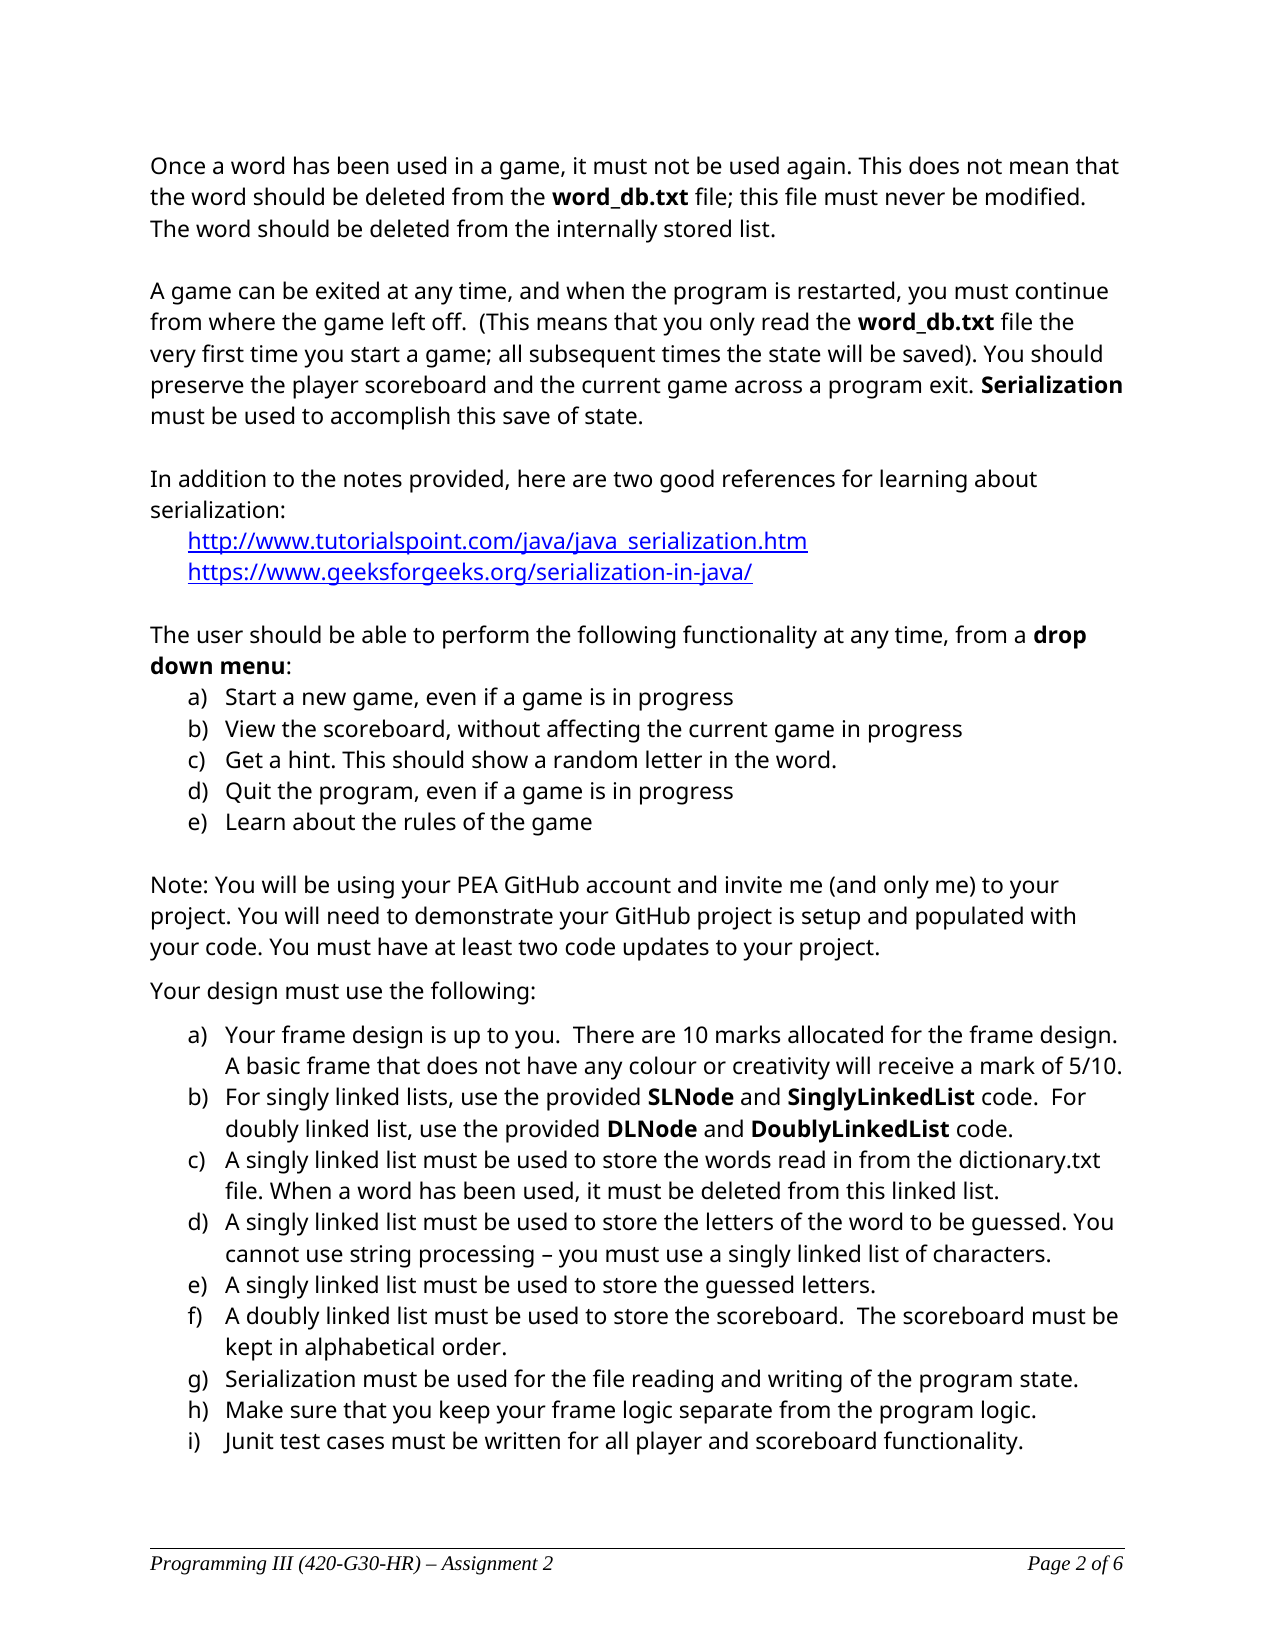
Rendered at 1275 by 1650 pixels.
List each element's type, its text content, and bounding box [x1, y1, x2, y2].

list A doubly linked list must be used to store the scoreboard. The scoreboard must be kept in alphabetical order. [187, 1300, 1125, 1362]
text Note: You will be using your PEA GitHub account and invite me (and only me) to your project. You will need to demonstrate your GitHub project is setup and populated with your code. You must have at least two code updates to your project. [150, 869, 1125, 962]
text http://www.tutorialspoint.com/java/java_serialization.htm [187, 525, 1125, 556]
text In addition to the notes provided, here are two good references for learning about serialization: [150, 462, 1125, 525]
list Serialization must be used for the file reading and writing of the program state. [187, 1362, 1125, 1394]
list Junit test cases must be written for all player and scoreboard functionality. [187, 1425, 1125, 1456]
list For singly linked lists, use the provided SLNode and SinglyLinkedList code. For doubly linked list, use the provided DLNode and DoublyLinkedList code. [187, 1081, 1125, 1144]
text A game can be exited at any time, and when the program is restarted, you must continue from where the game left off. (This means that you only read the word_db.txt file the very first time you start a game; all subsequent times the state will be saved). You should preserve the player scoreboard and the current game across a program exit. Serialization must be used to accomplish this save of state. [150, 275, 1125, 431]
text Once a word has been used in a game, it must not be used again. This does not mean that the word should be deleted from the word_db.txt file; this file must never be modified. The word should be deleted from the internally stored list. [150, 150, 1125, 244]
list View the scoreboard, without affecting the current game in progress [187, 712, 1125, 744]
list Make sure that you keep your frame logic separate from the program logic. [187, 1394, 1125, 1425]
list Learn about the rules of the game [187, 806, 1125, 837]
text Your design must use the following: [150, 975, 1125, 1006]
list Start a new game, even if a game is in progress [187, 681, 1125, 712]
list A singly linked list must be used to store the letters of the word to be guessed. You cannot use string processing – you must use a singly linked list of characters. [187, 1206, 1125, 1269]
list A singly linked list must be used to store the guessed letters. [187, 1269, 1125, 1300]
list A singly linked list must be used to store the words read in from the dictionary.txt file. When a word has been used, it must be deleted from this linked list. [187, 1144, 1125, 1206]
list Get a hint. This should show a random letter in the word. [187, 744, 1125, 775]
list Quit the program, even if a game is in progress [187, 775, 1125, 806]
text The user should be able to perform the following functionality at any time, from a drop down menu: [150, 619, 1125, 681]
list Your frame design is up to you. There are 10 marks allocated for the frame design. A basic frame that does not have any colour or creativity will receive a mark of 5/10. [187, 1019, 1125, 1081]
text https://www.geeksforgeeks.org/serialization-in-java/ [150, 556, 1125, 587]
